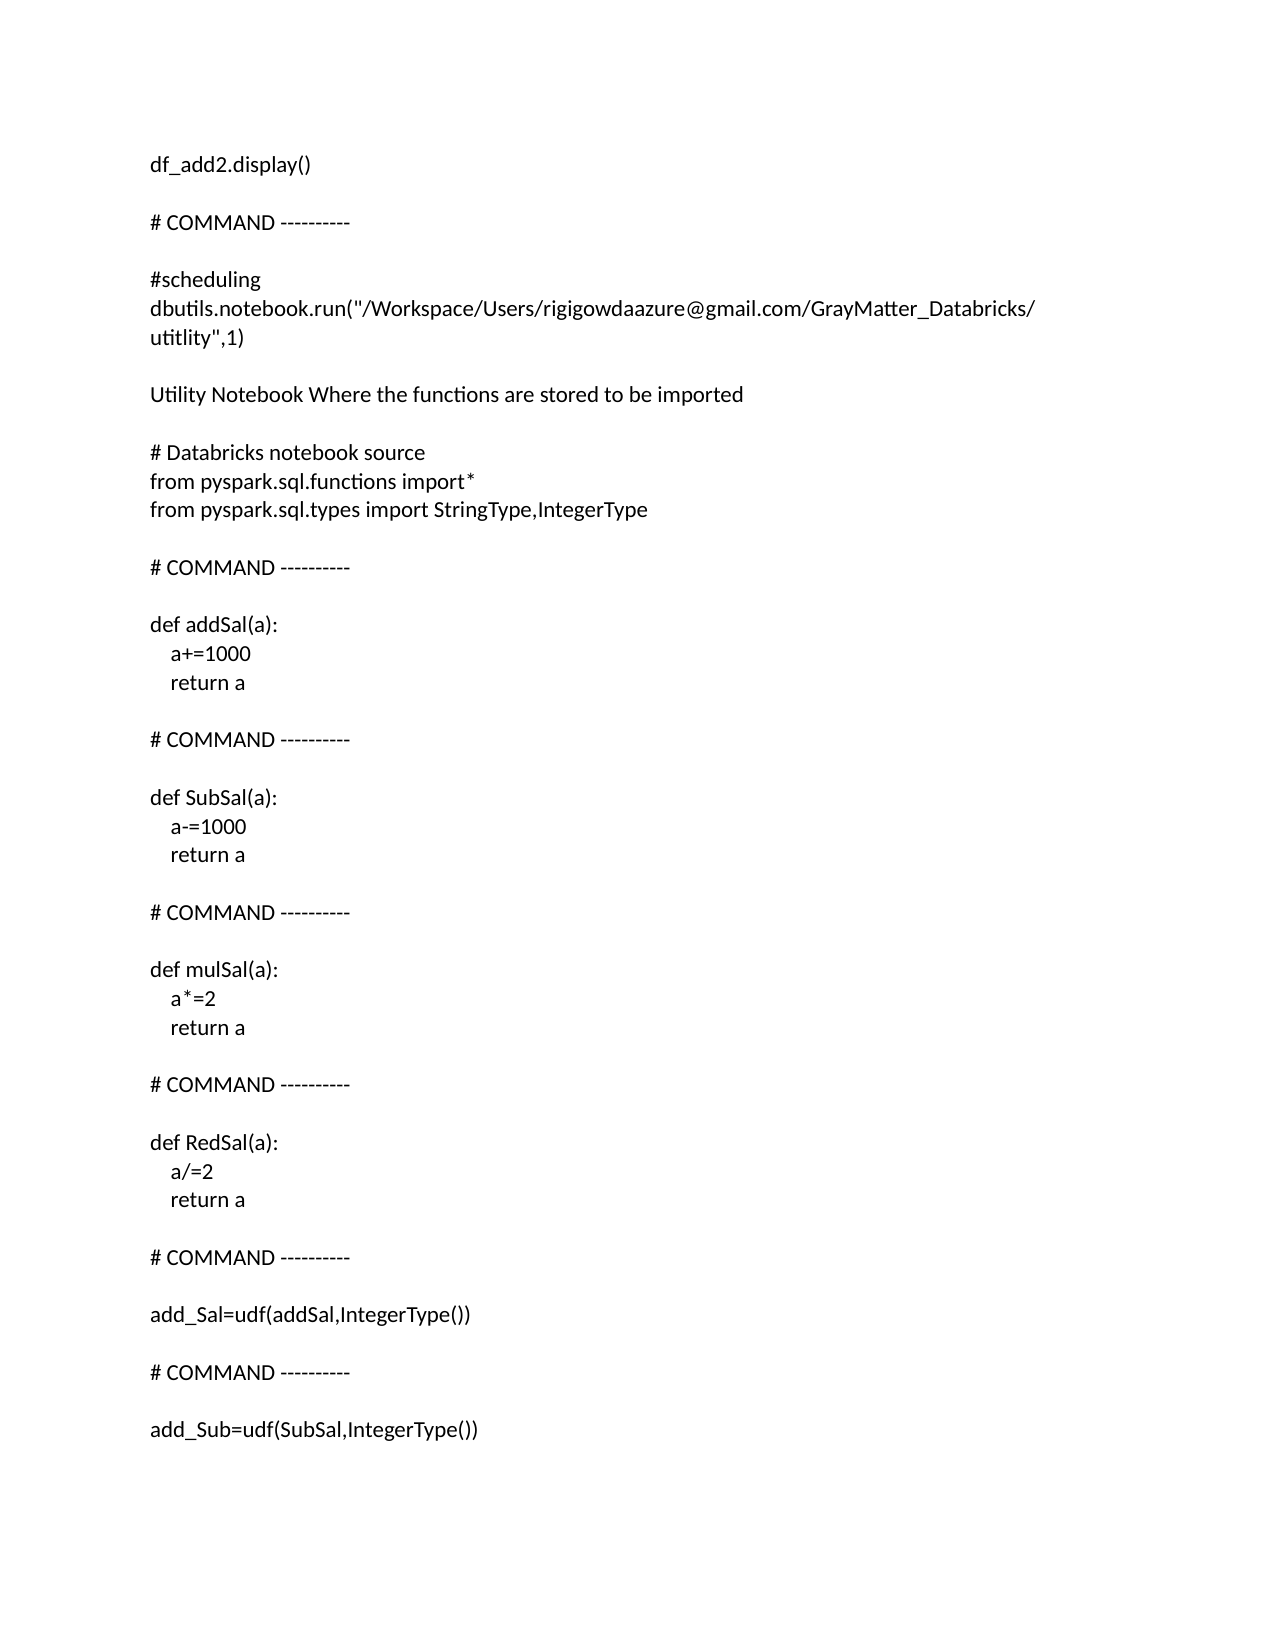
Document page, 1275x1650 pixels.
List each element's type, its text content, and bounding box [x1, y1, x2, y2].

text dbutils.notebook.run("/Workspace/Users/rigigowdaazure@gmail.com/GrayMatter_Databricks/utitlity",1) [150, 294, 1125, 380]
text # COMMAND ---------- [150, 1070, 1125, 1099]
text return a [150, 840, 1125, 869]
text # COMMAND ---------- [150, 897, 1125, 926]
text def addSal(a): [150, 610, 1125, 639]
text a*=2 [150, 984, 1125, 1012]
text from pyspark.sql.functions import* [150, 466, 1125, 495]
text #scheduling [150, 265, 1125, 294]
text add_Sal=udf(addSal,IntegerType()) [150, 1300, 1125, 1329]
text return a [150, 1185, 1125, 1214]
text add_Sub=udf(SubSal,IntegerType()) [150, 1415, 1125, 1444]
text a-=1000 [150, 811, 1125, 840]
text # COMMAND ---------- [150, 552, 1125, 581]
text # COMMAND ---------- [150, 725, 1125, 754]
text from pyspark.sql.types import StringType,IntegerType [150, 495, 1125, 524]
text Utility Notebook Where the functions are stored to be imported [150, 380, 1125, 409]
text # COMMAND ---------- [150, 1357, 1125, 1386]
text def RedSal(a): [150, 1127, 1125, 1156]
text return a [150, 1012, 1125, 1041]
text def SubSal(a): [150, 782, 1125, 811]
text # COMMAND ---------- [150, 207, 1125, 236]
text return a [150, 667, 1125, 696]
text a+=1000 [150, 639, 1125, 667]
text df_add2.display() [150, 150, 1125, 179]
text def mulSal(a): [150, 955, 1125, 984]
text # COMMAND ---------- [150, 1242, 1125, 1271]
text # Databricks notebook source [150, 437, 1125, 466]
text a/=2 [150, 1156, 1125, 1185]
